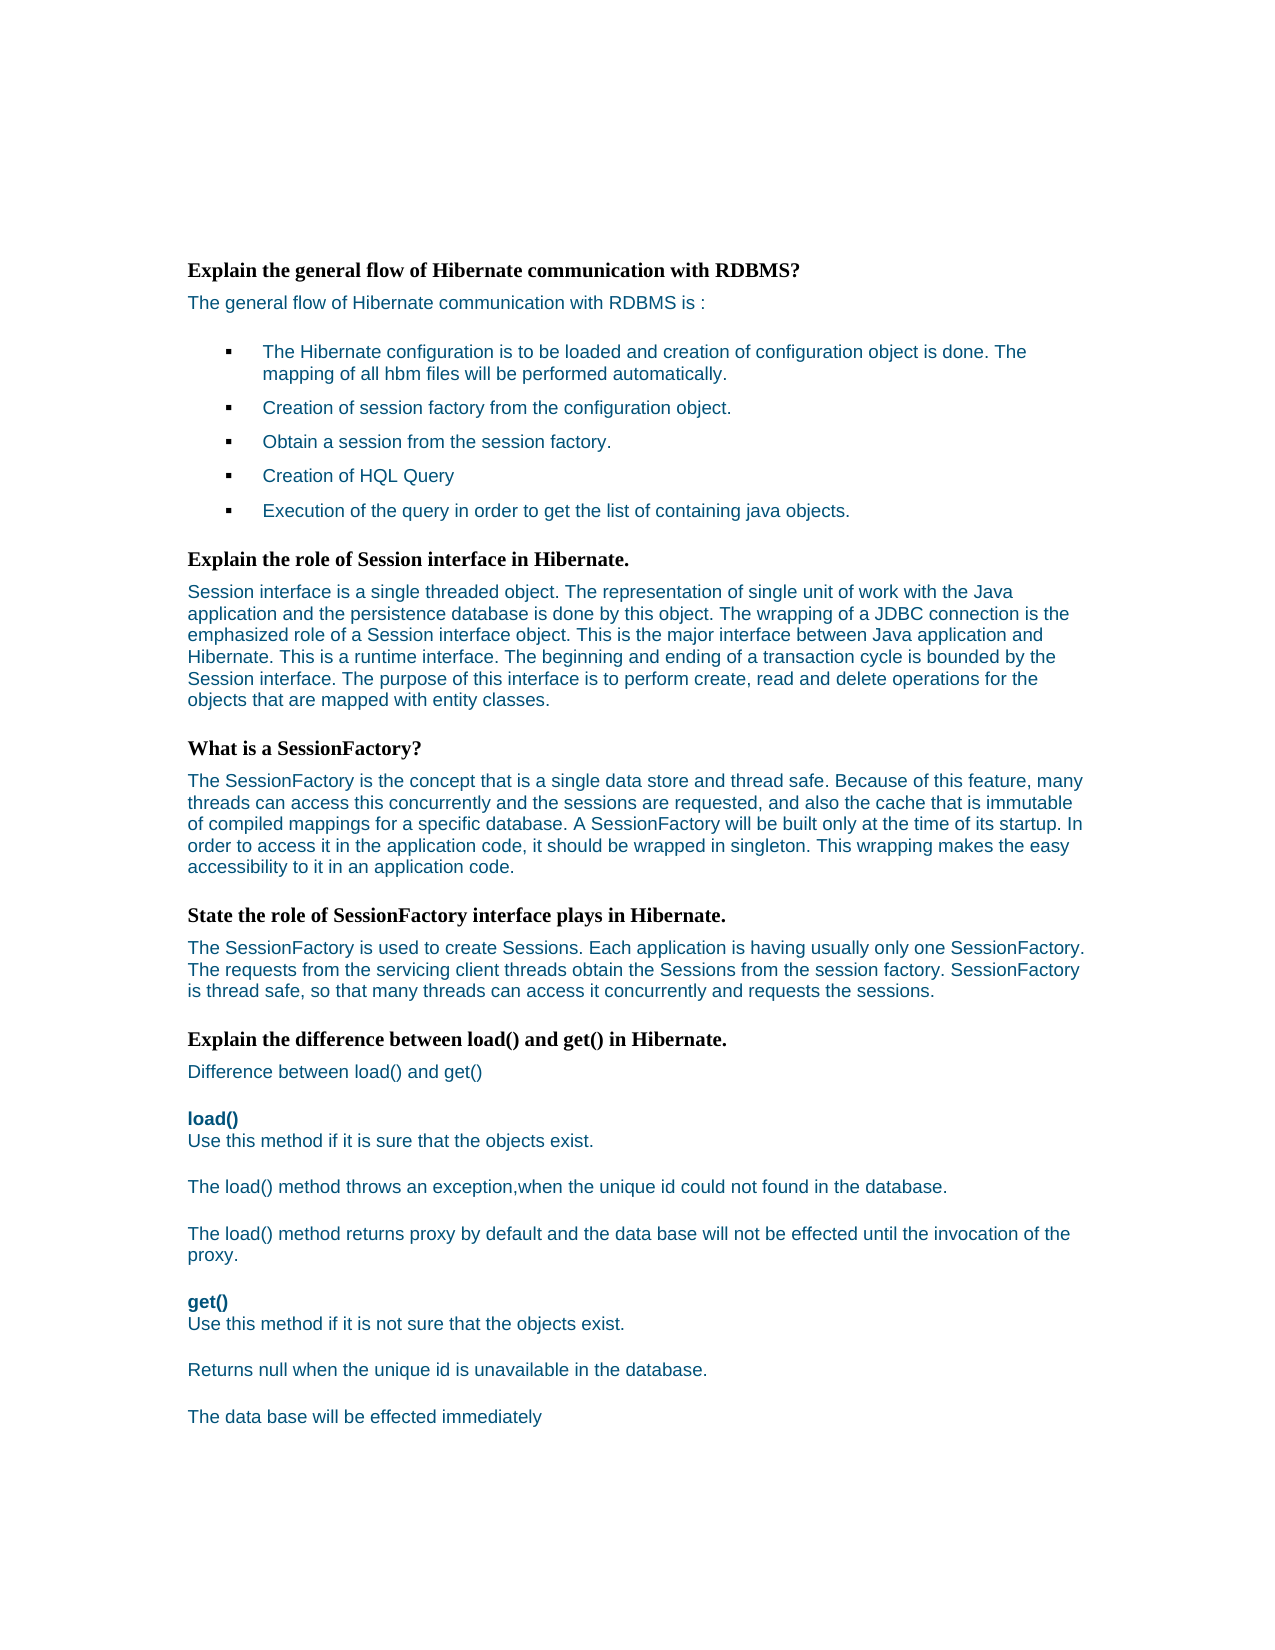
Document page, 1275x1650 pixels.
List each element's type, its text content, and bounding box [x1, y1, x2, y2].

subtitle Explain the difference between load() and get() in Hibernate. [187, 1027, 1087, 1051]
subtitle State the role of SessionFactory interface plays in Hibernate. [187, 903, 1087, 927]
picture [719, 607, 730, 620]
picture [264, 504, 273, 509]
text Difference between load() and get() [187, 1061, 1087, 1083]
text load() Use this method if it is sure that the objects exist. [187, 1108, 1087, 1151]
text The SessionFactory is the concept that is a single data store and thread safe. Because of this feature, many threads can access this concurrently and the sessions are requested, and also the cache that is immutable of compiled mappings for a specific database. A SessionFactory will be built only at the time of its startup. In order to access it in the application code, it should be wrapped in singleton. This wrapping makes the easy accessibility to it in an application code. [187, 770, 1087, 878]
subtitle What is a SessionFactory? [187, 735, 1087, 759]
list The Hibernate configuration is to be loaded and creation of configuration object is done. The mapping of all hbm files will be performed automatically. [225, 338, 1087, 384]
text The SessionFactory is used to create Sessions. Each application is having usually only one SessionFactory. The requests from the servicing client threads obtain the Sessions from the session factory. SessionFactory is thread safe, so that many threads can access it concurrently and requests the sessions. [187, 937, 1087, 1002]
text get() Use this method if it is not sure that the objects exist. [187, 1291, 1087, 1334]
picture [189, 1363, 196, 1376]
text The data base will be effected immediately [187, 1405, 1087, 1427]
picture [816, 839, 827, 852]
picture [189, 1065, 195, 1076]
picture [504, 650, 515, 663]
text The load() method throws an exception,when the unique id could not found in the database. [187, 1176, 1087, 1198]
subtitle Explain the role of Session interface in Hibernate. [187, 547, 1087, 571]
picture [279, 650, 290, 663]
list Execution of the query in order to get the list of containing java objects. [225, 498, 1087, 522]
list Obtain a session from the session factory. [225, 429, 1087, 453]
text Returns null when the unique id is unavailable in the database. [187, 1359, 1087, 1380]
text The general flow of Hibernate communication with RDBMS is : [187, 292, 1087, 313]
picture [994, 345, 1005, 358]
text The load() method returns proxy by default and the data base will not be effected until the invocation of the proxy. [187, 1223, 1087, 1266]
picture [576, 628, 587, 641]
list Creation of session factory from the configuration object. [225, 394, 1087, 418]
list Creation of HQL Query [225, 463, 1087, 487]
text Session interface is a single threaded object. The representation of single unit of work with the Java application and the persistence database is done by this object. The wrapping of a JDBC connection is the emphasized role of a Session interface object. This is the major interface between Java application and Hibernate. This is a runtime interface. The beginning and ending of a transaction cycle is bounded by the Session interface. The purpose of this interface is to perform create, read and delete operations for the objects that are mapped with entity classes. [187, 581, 1087, 710]
subtitle Explain the general flow of Hibernate communication with RDBMS? [187, 257, 1087, 282]
